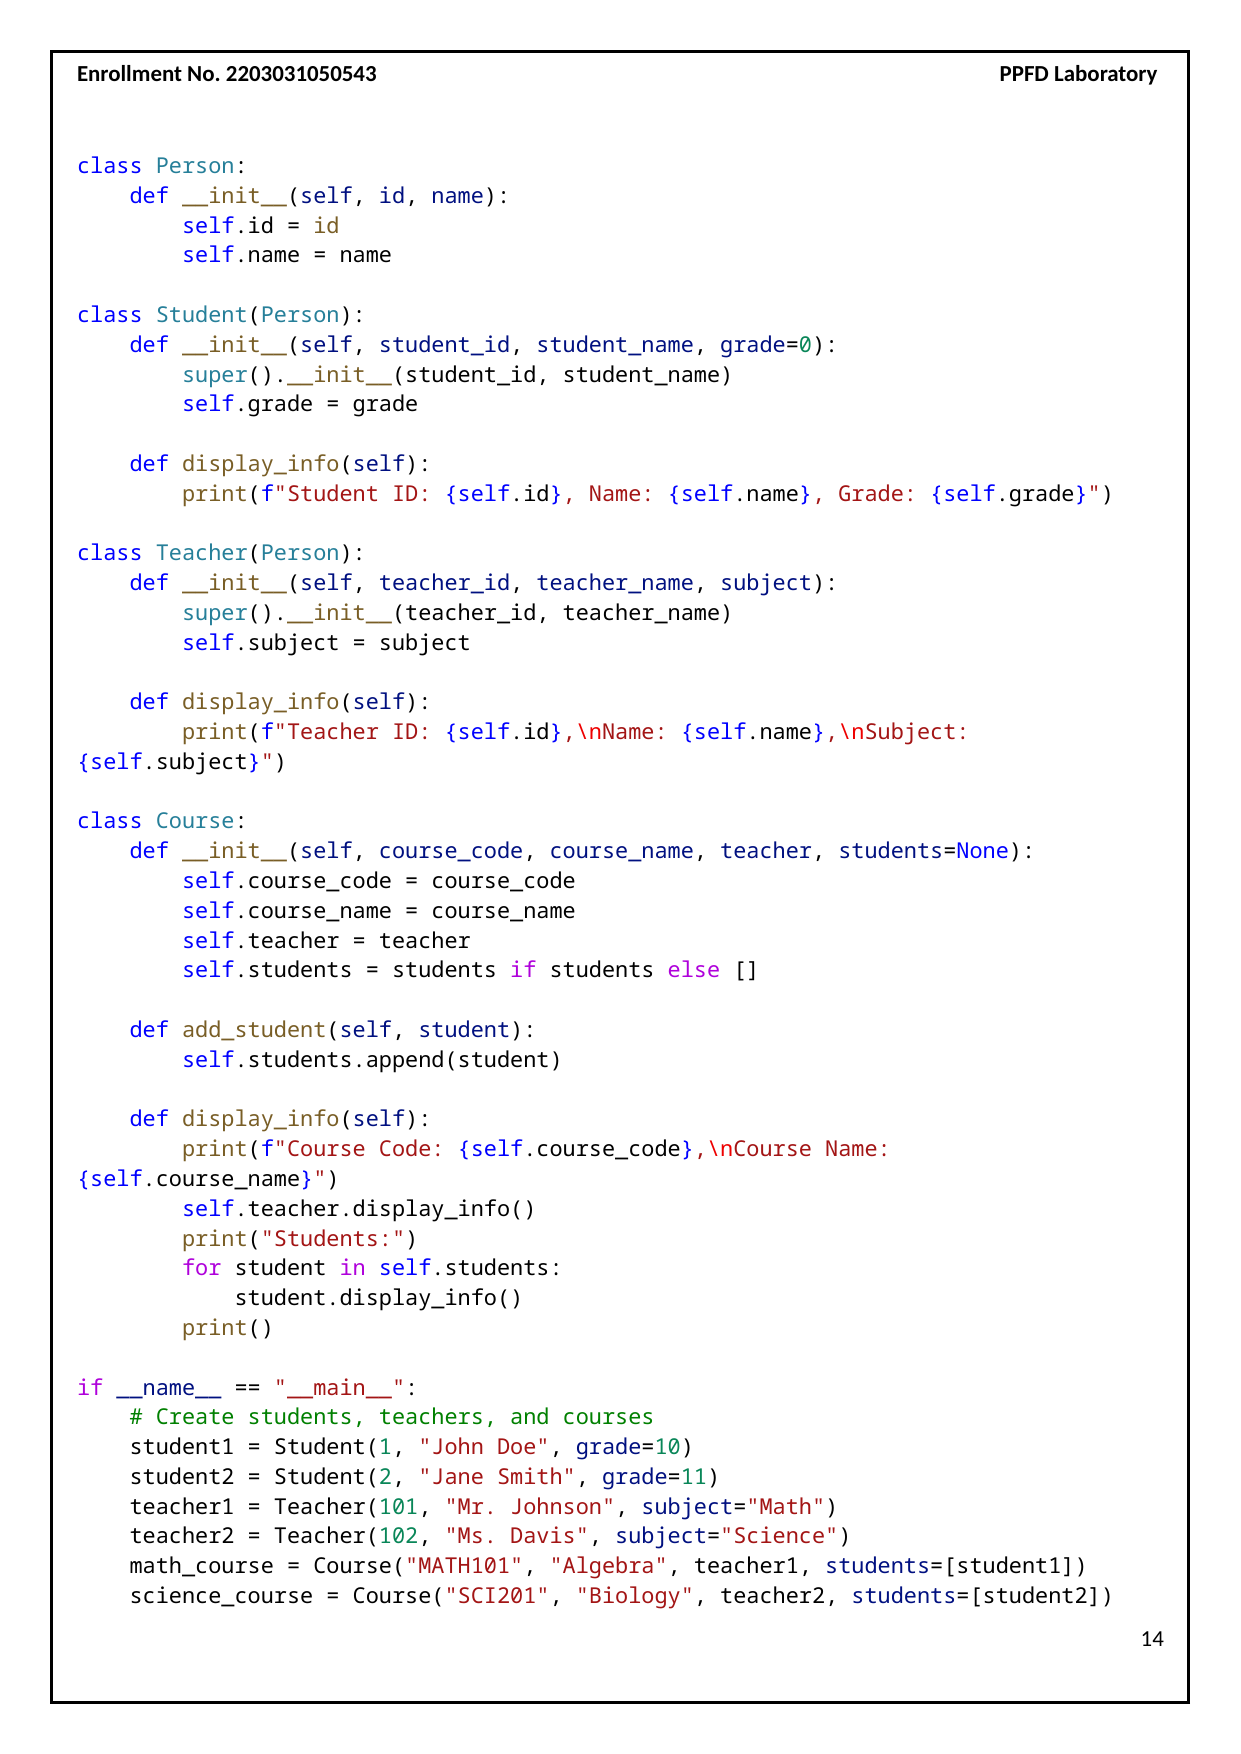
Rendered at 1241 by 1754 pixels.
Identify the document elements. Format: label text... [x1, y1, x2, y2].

text student.display_info() [77, 1282, 1163, 1312]
text def add_student(self, student): [77, 1014, 1163, 1044]
text # Create students, teachers, and courses [77, 1401, 1163, 1431]
text student1 = Student(1, "John Doe", grade=10) [77, 1431, 1163, 1461]
text class Person: [77, 150, 1163, 180]
text self.name = name [77, 239, 1163, 269]
text class Course: [77, 805, 1163, 835]
text if __name__ == "__main__": [77, 1371, 1163, 1401]
text self.grade = grade [77, 388, 1163, 418]
text class Teacher(Person): [77, 537, 1163, 567]
text def __init__(self, course_code, course_name, teacher, students=None): [77, 835, 1163, 865]
text teacher1 = Teacher(101, "Mr. Johnson", subject="Math") [77, 1491, 1163, 1520]
text def display_info(self): [77, 686, 1163, 716]
text super().__init__(student_id, student_name) [77, 358, 1163, 388]
text def display_info(self): [77, 448, 1163, 478]
text for student in self.students: [77, 1252, 1163, 1282]
text def __init__(self, student_id, student_name, grade=0): [77, 329, 1163, 358]
text def __init__(self, id, name): [77, 180, 1163, 209]
text print(f"Student ID: {self.id}, Name: {self.name}, Grade: {self.grade}") [77, 478, 1163, 507]
text def display_info(self): [77, 1103, 1163, 1133]
text self.teacher = teacher [77, 924, 1163, 954]
text self.course_code = course_code [77, 865, 1163, 895]
text print() [77, 1312, 1163, 1342]
text print(f"Teacher ID: {self.id},\nName: {self.name},\nSubject: {self.subject}") [77, 716, 1163, 776]
text teacher2 = Teacher(102, "Ms. Davis", subject="Science") [77, 1520, 1163, 1550]
text self.students = students if students else [] [77, 954, 1163, 984]
text self.id = id [77, 209, 1163, 239]
text self.subject = subject [77, 627, 1163, 656]
text super().__init__(teacher_id, teacher_name) [77, 597, 1163, 627]
text student2 = Student(2, "Jane Smith", grade=11) [77, 1461, 1163, 1491]
text science_course = Course("SCI201", "Biology", teacher2, students=[student2]) [77, 1580, 1163, 1610]
text self.course_name = course_name [77, 895, 1163, 924]
text def __init__(self, teacher_id, teacher_name, subject): [77, 567, 1163, 597]
text self.teacher.display_info() [77, 1193, 1163, 1222]
text self.students.append(student) [77, 1044, 1163, 1073]
text math_course = Course("MATH101", "Algebra", teacher1, students=[student1]) [77, 1550, 1163, 1580]
text print(f"Course Code: {self.course_code},\nCourse Name: {self.course_name}") [77, 1133, 1163, 1193]
text class Student(Person): [77, 299, 1163, 329]
text print("Students:") [77, 1222, 1163, 1252]
